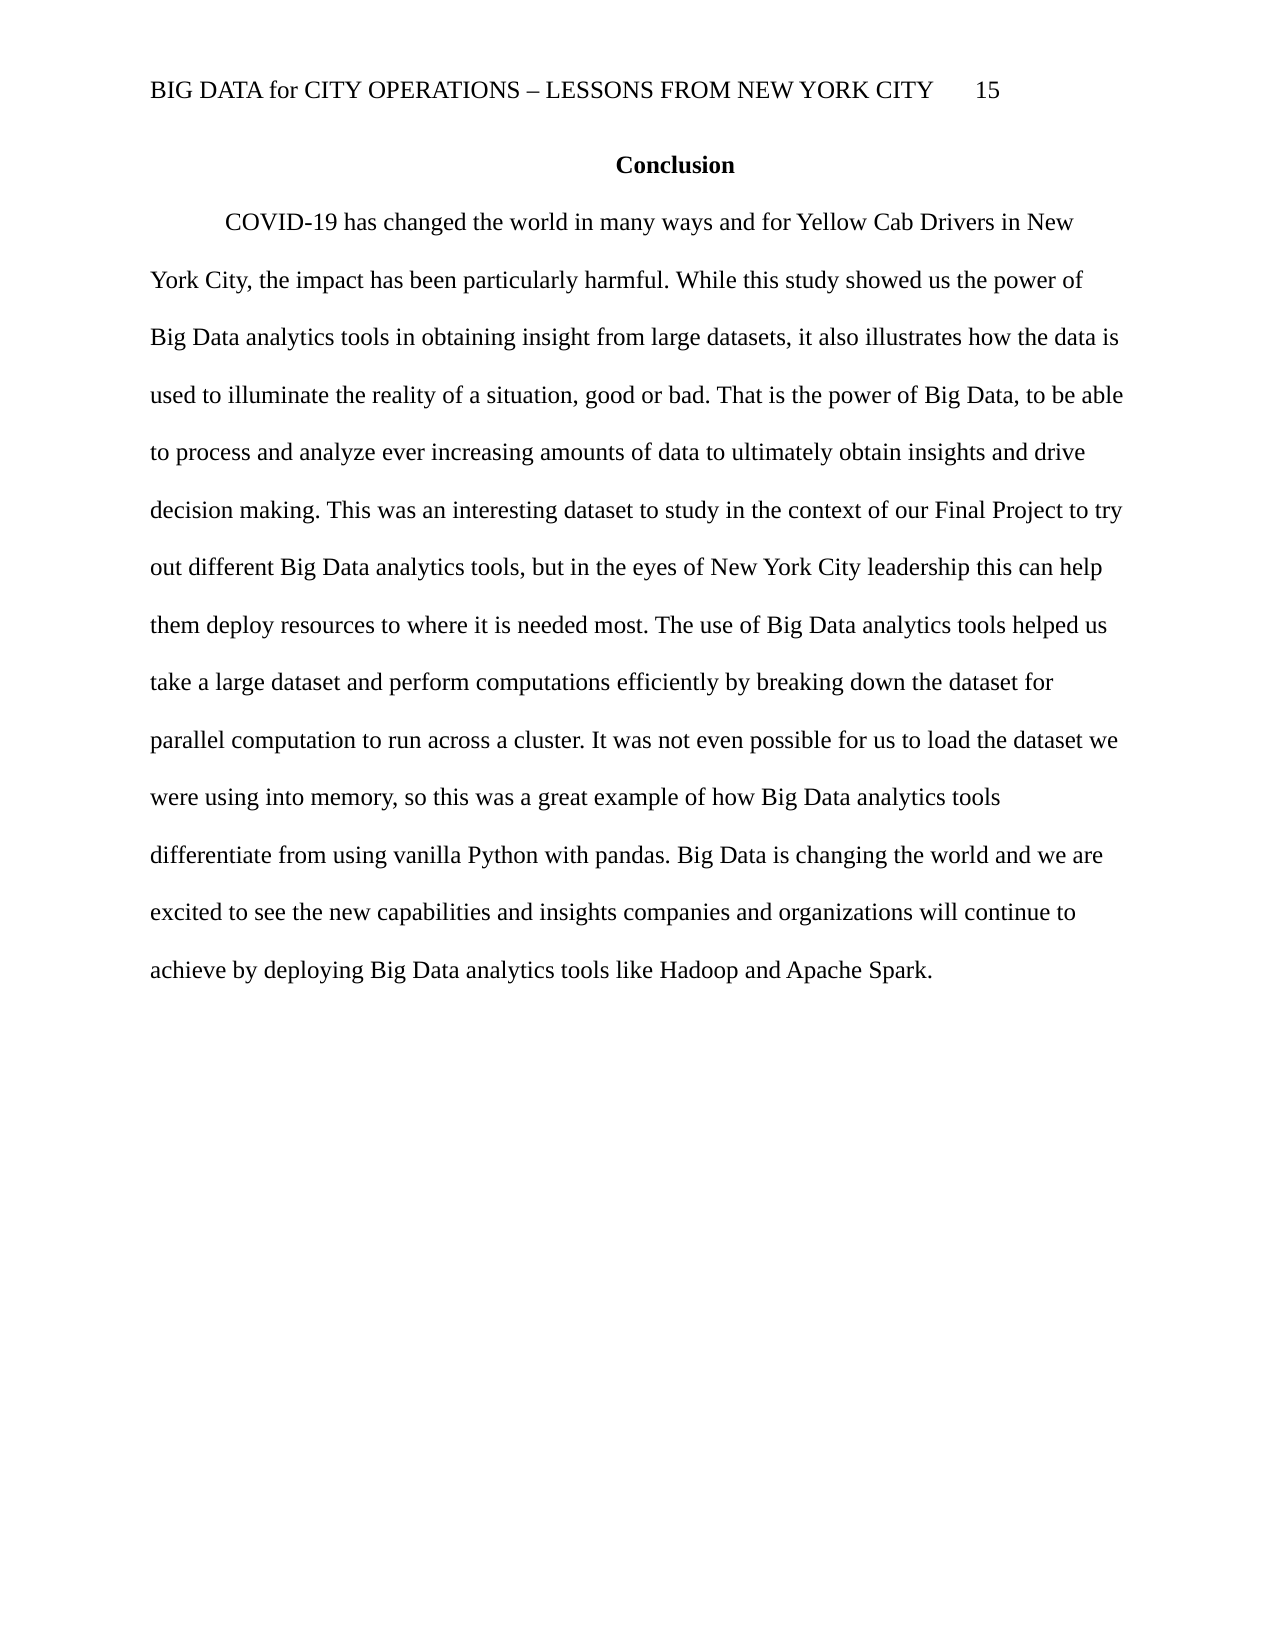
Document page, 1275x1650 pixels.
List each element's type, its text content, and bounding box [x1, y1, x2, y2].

text COVID-19 has changed the world in many ways and for Yellow Cab Drivers in New York City, the impact has been particularly harmful. While this study showed us the power of Big Data analytics tools in obtaining insight from large datasets, it also illustrates how the data is used to illuminate the reality of a situation, good or bad. That is the power of Big Data, to be able to process and analyze ever increasing amounts of data to ultimately obtain insights and drive decision making. This was an interesting dataset to study in the context of our Final Project to try out different Big Data analytics tools, but in the eyes of New York City leadership this can help them deploy resources to where it is needed most. The use of Big Data analytics tools helped us take a large dataset and perform computations efficiently by breaking down the dataset for parallel computation to run across a cluster. It was not even possible for us to load the dataset we were using into memory, so this was a great example of how Big Data analytics tools differentiate from using vanilla Python with pandas. Big Data is changing the world and we are excited to see the new capabilities and insights companies and organizations will continue to achieve by deploying Big Data analytics tools like Hadoop and Apache Spark. [150, 207, 1125, 984]
text Conclusion [150, 150, 1125, 179]
